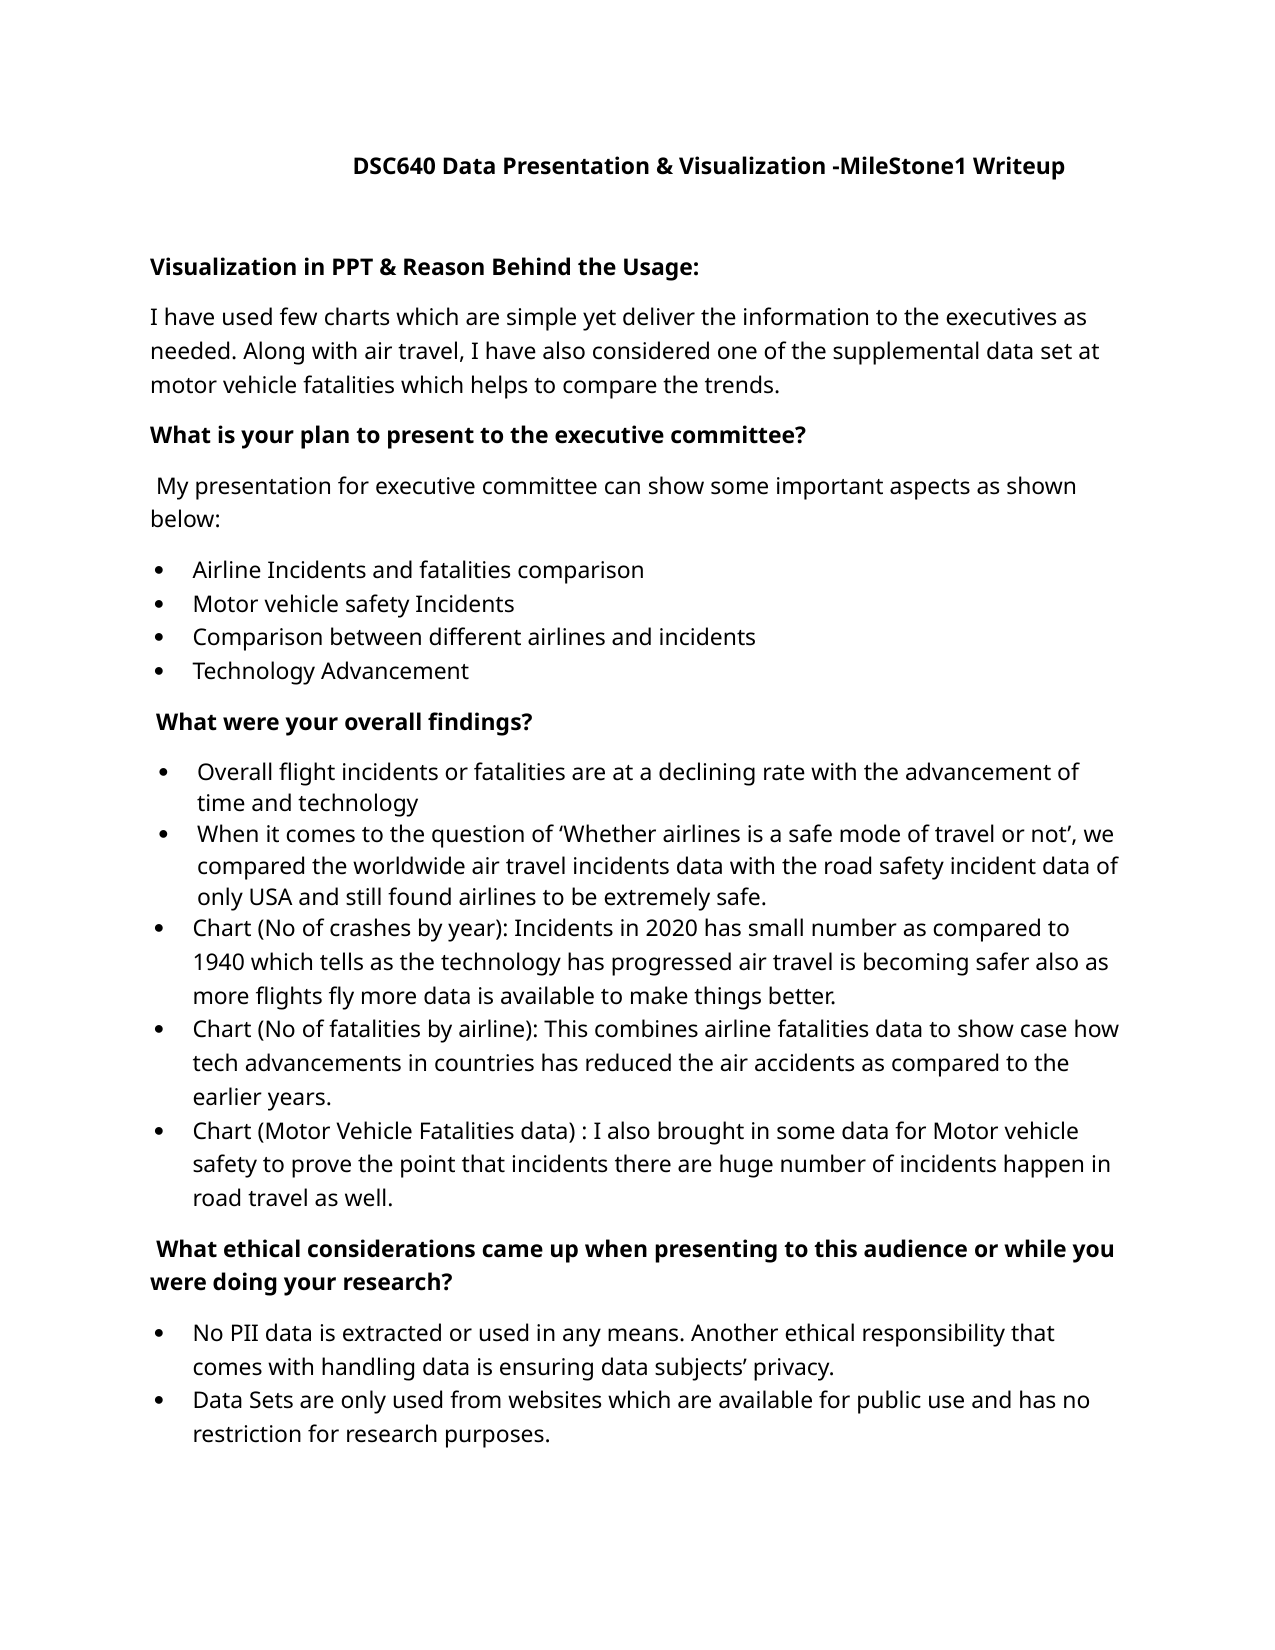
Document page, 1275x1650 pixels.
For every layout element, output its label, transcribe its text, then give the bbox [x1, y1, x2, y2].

text What is your plan to present to the executive committee? [150, 419, 1125, 450]
list Chart (No of crashes by year): Incidents in 2020 has small number as compared to 1940 which tells as the technology has progressed air travel is becoming safer also as more flights fly more data is available to make things better. [155, 912, 1125, 1011]
text My presentation for executive committee can show some important aspects as shown below: [150, 469, 1125, 534]
text What ethical considerations came up when presenting to this audience or while you were doing your research? [150, 1232, 1125, 1297]
list When it comes to the question of ‘Whether airlines is a safe mode of travel or not’, we compared the worldwide air travel incidents data with the road safety incident data of only USA and still found airlines to be extremely safe. [159, 818, 1125, 912]
text What were your overall findings? [150, 705, 1125, 737]
list Chart (No of fatalities by airline): This combines airline fatalities data to show case how tech advancements in countries has reduced the air accidents as compared to the earlier years. [155, 1013, 1125, 1112]
list Chart (Motor Vehicle Fatalities data) : I also brought in some data for Motor vehicle safety to prove the point that incidents there are huge number of incidents happen in road travel as well. [155, 1114, 1125, 1213]
list Data Sets are only used from websites which are available for public use and has no restriction for research purposes. [155, 1384, 1125, 1449]
list Technology Advancement [155, 655, 1125, 686]
text I have used few charts which are simple yet deliver the information to the executives as needed. Along with air travel, I have also considered one of the supplemental data set at motor vehicle fatalities which helps to compare the trends. [150, 301, 1125, 400]
list Comparison between different airlines and incidents [155, 621, 1125, 652]
list Airline Incidents and fatalities comparison [155, 554, 1125, 585]
list No PII data is extracted or used in any means. Another ethical responsibility that comes with handling data is ensuring data subjects’ privacy. [155, 1317, 1125, 1382]
text DSC640 Data Presentation & Visualization -MileStone1 Writeup [150, 150, 1125, 181]
text Visualization in PPT & Reason Behind the Usage: [150, 251, 1125, 282]
list Motor vehicle safety Incidents [155, 587, 1125, 619]
list Overall flight incidents or fatalities are at a declining rate with the advancement of time and technology [159, 756, 1125, 818]
